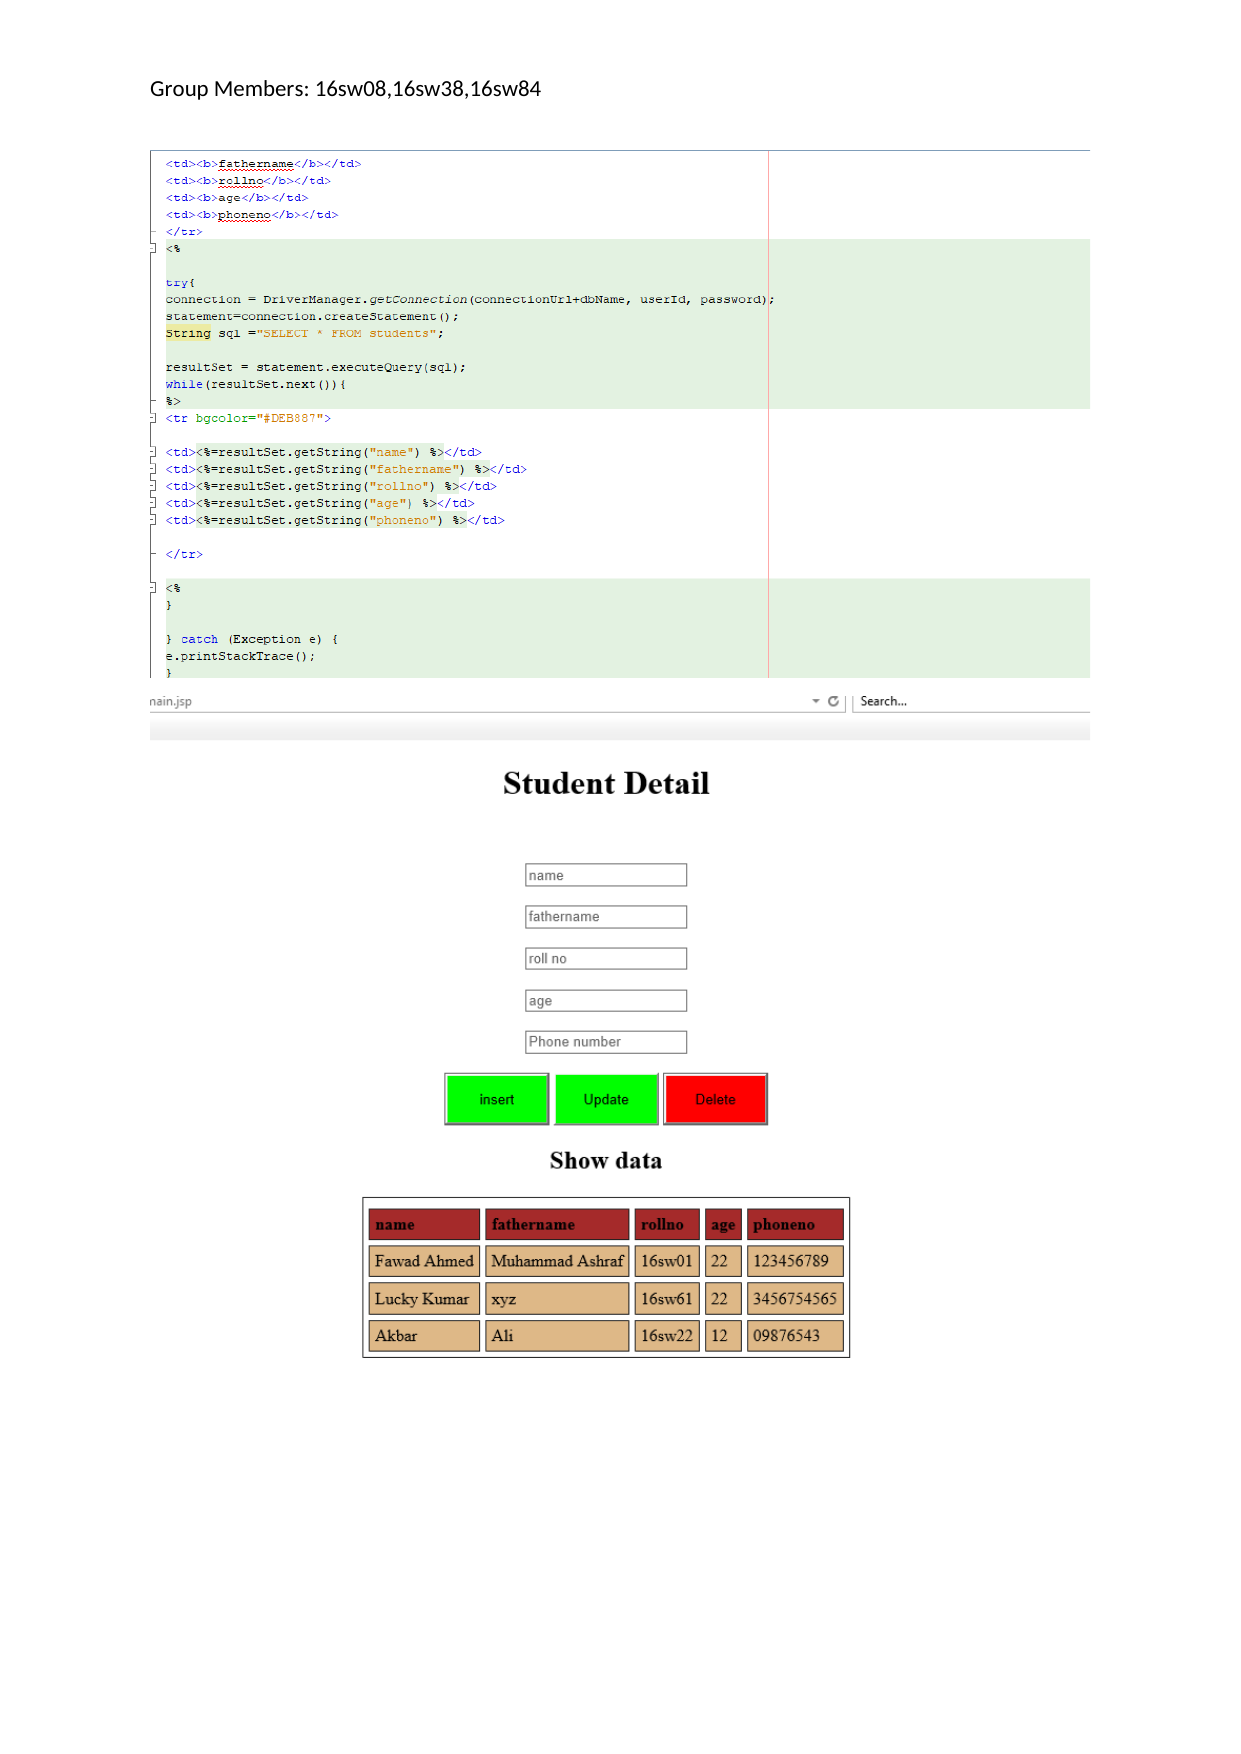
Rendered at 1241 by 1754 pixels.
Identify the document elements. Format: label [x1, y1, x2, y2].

picture [150, 150, 1091, 678]
picture [150, 696, 1091, 1378]
